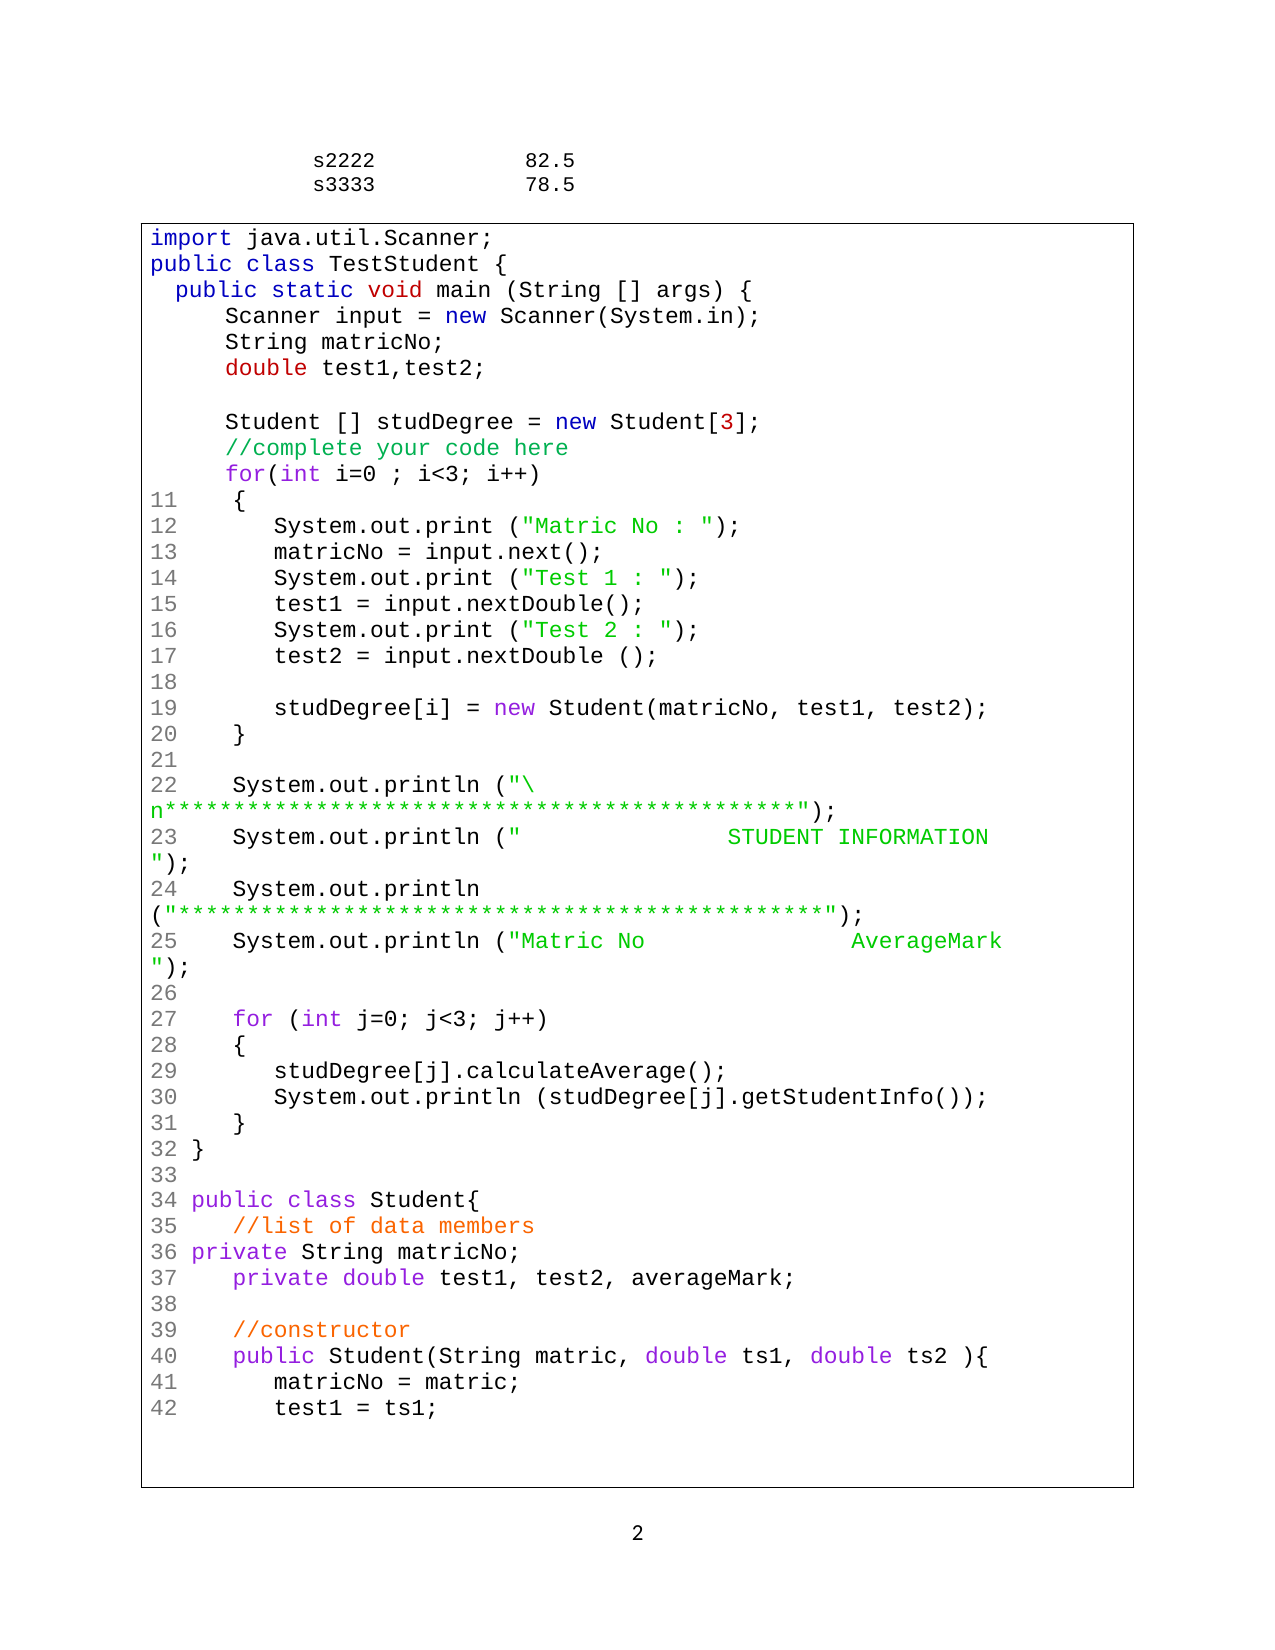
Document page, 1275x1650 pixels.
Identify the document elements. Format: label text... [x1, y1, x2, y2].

text //complete your code here [150, 437, 1125, 459]
text public class TestStudent { [150, 252, 1125, 278]
text Scanner input = new Scanner(System.in); [150, 304, 1125, 330]
text double test1,test2; [150, 356, 1125, 382]
text Student [] studDegree = new Student[3]; [150, 411, 1125, 437]
text import java.util.Scanner; [142, 224, 1133, 252]
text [300, 150, 1125, 197]
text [142, 459, 1133, 1487]
text String matricNo; [150, 330, 1125, 356]
text public static void main (String [] args) { [150, 278, 1125, 304]
